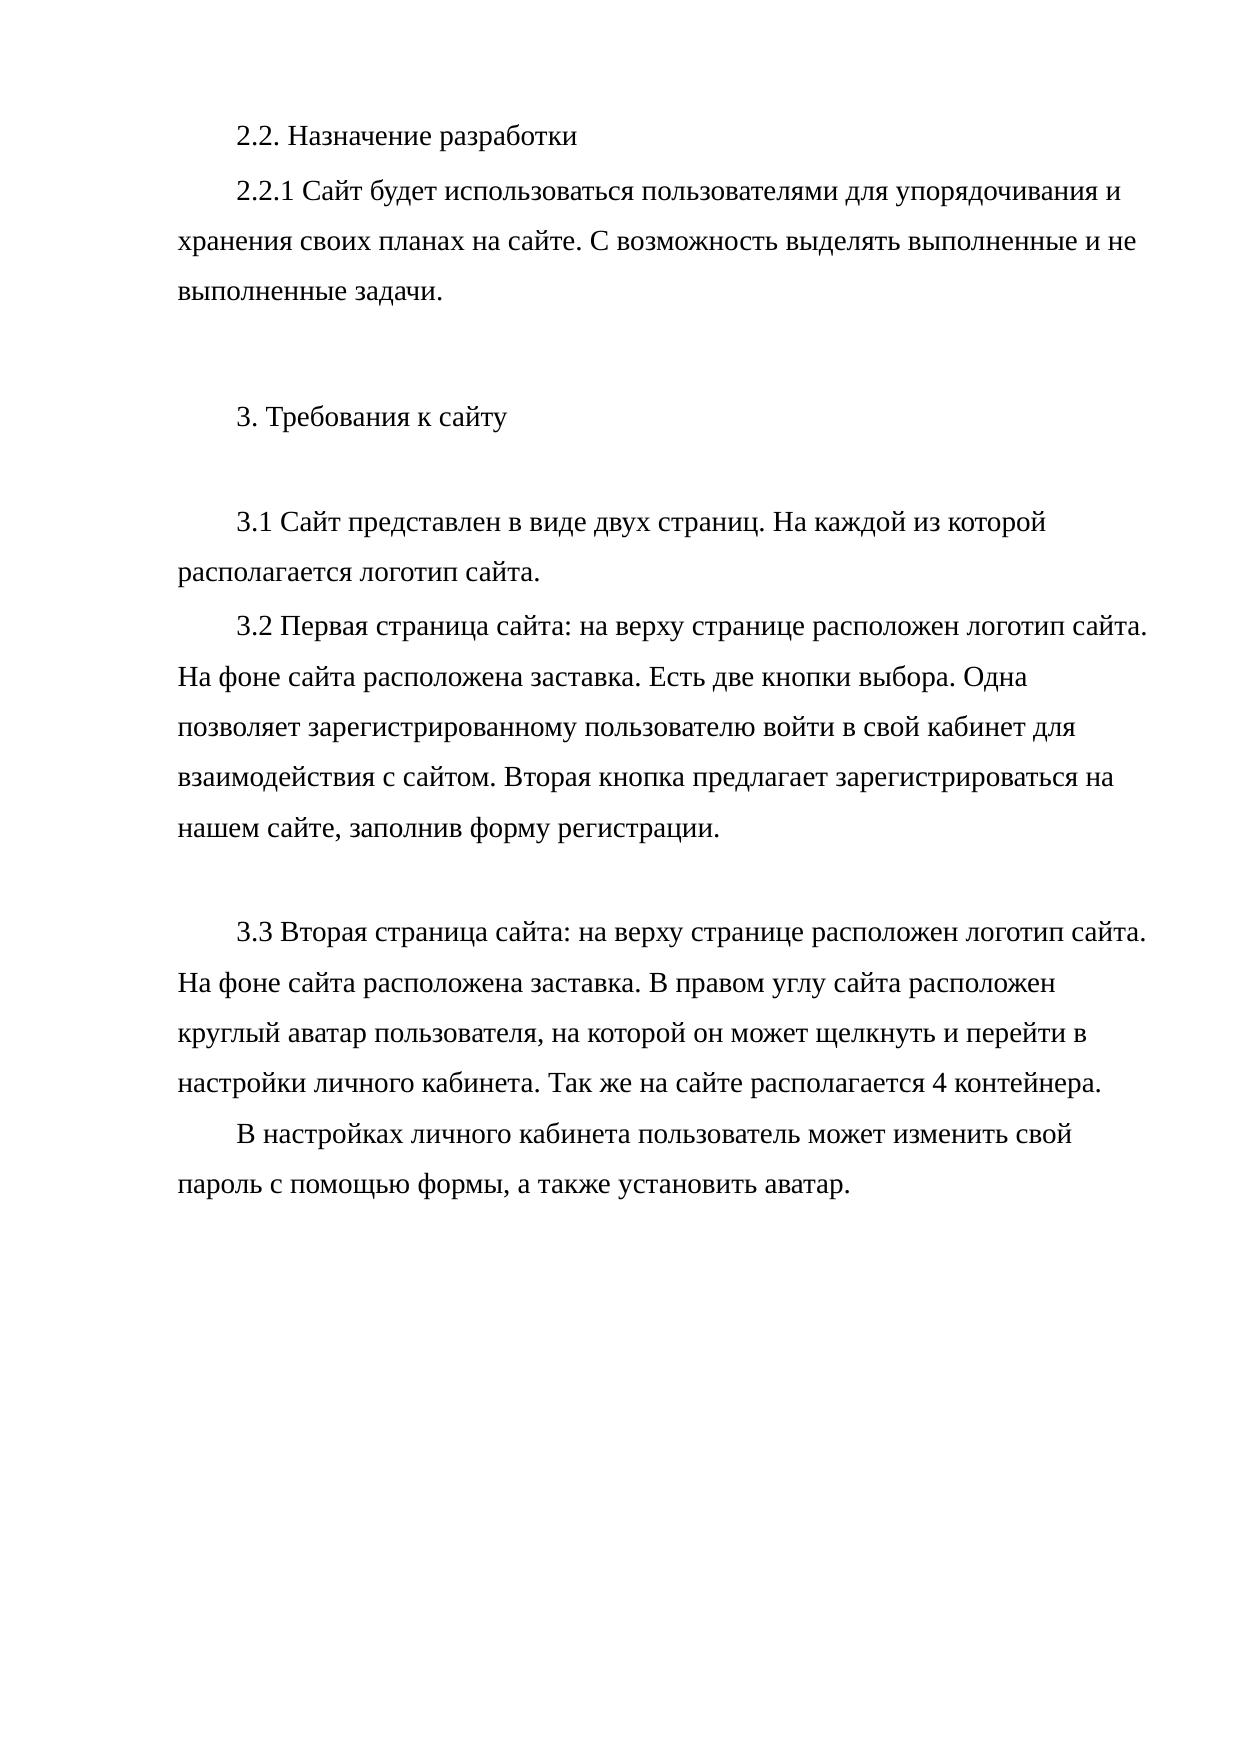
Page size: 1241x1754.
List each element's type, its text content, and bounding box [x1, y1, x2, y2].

text В настройках личного кабинета пользователь может изменить свой пароль с помощью формы, а также установить аватар. [177, 1116, 1152, 1199]
subtitle 3.3 Вторая страница сайта: на верху странице расположен логотип сайта. На фоне сайта расположена заставка. В правом углу сайта расположен круглый аватар пользователя, на которой он может щелкнуть и перейти в настройки личного кабинета. Так же на сайте располагается 4 контейнера. [177, 914, 1152, 1099]
subtitle 2.2.1 Сайт будет использоваться пользователями для упорядочивания и хранения своих планах на сайте. С возможность выделять выполненные и не выполненные задачи. [177, 173, 1152, 307]
subtitle 3. Требования к сайту [177, 399, 1152, 432]
subtitle 2.2. Назначение разработки [177, 118, 1152, 152]
subtitle 3.2 Первая страница сайта: на верху странице расположен логотип сайта. На фоне сайта расположена заставка. Есть две кнопки выбора. Одна позволяет зарегистрированному пользователю войти в свой кабинет для взаимодействия с сайтом. Вторая кнопка предлагает зарегистрироваться на нашем сайте, заполнив форму регистрации. [177, 608, 1152, 843]
subtitle 3.1 Сайт представлен в виде двух страниц. На каждой из которой располагается логотип сайта. [177, 504, 1152, 587]
